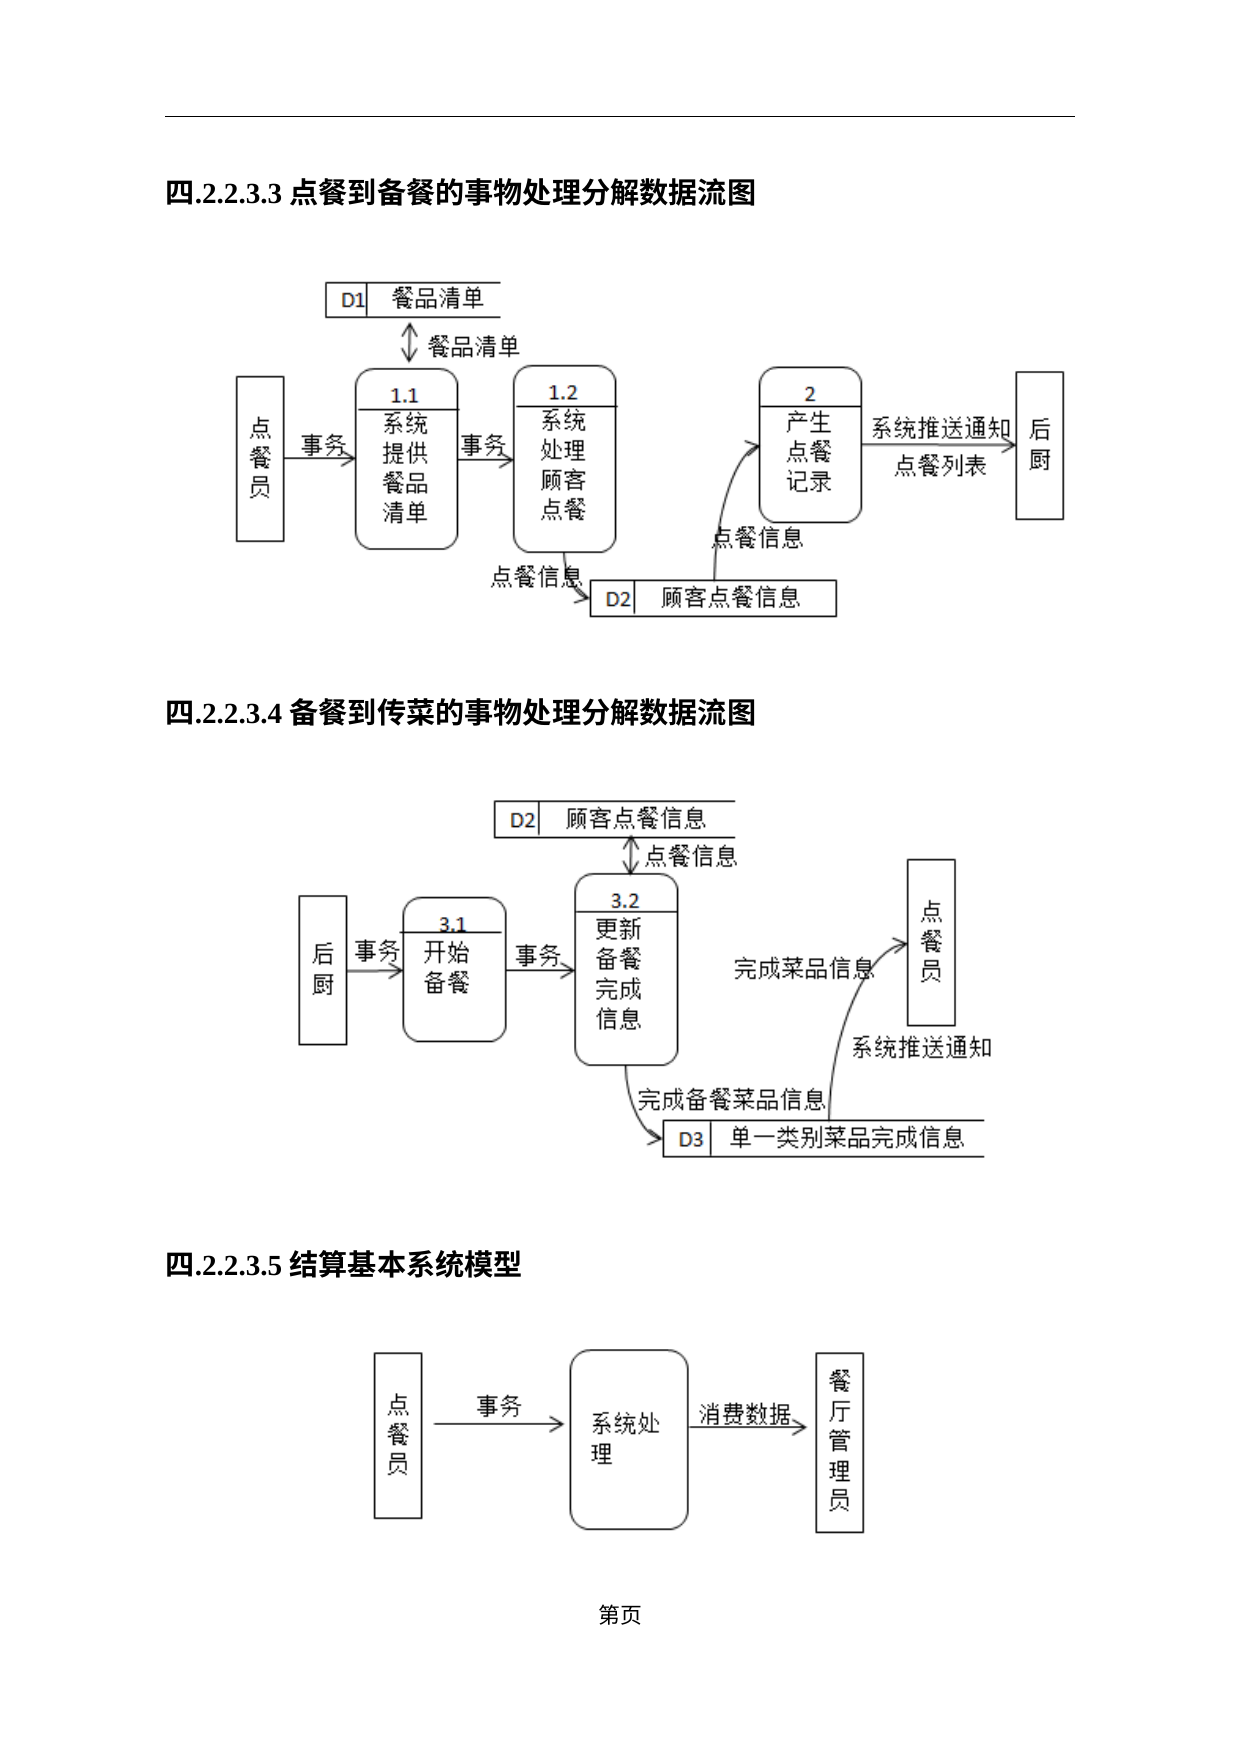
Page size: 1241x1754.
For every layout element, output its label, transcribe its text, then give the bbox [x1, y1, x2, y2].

picture [231, 276, 1069, 619]
picture [371, 1349, 869, 1535]
subtitle 备餐到传菜的事物处理分解数据流图 [165, 678, 1075, 743]
subtitle 点餐到备餐的事物处理分解数据流图 [165, 158, 1075, 223]
subtitle 结算基本系统模型 [165, 1230, 1075, 1295]
picture [283, 796, 1016, 1161]
